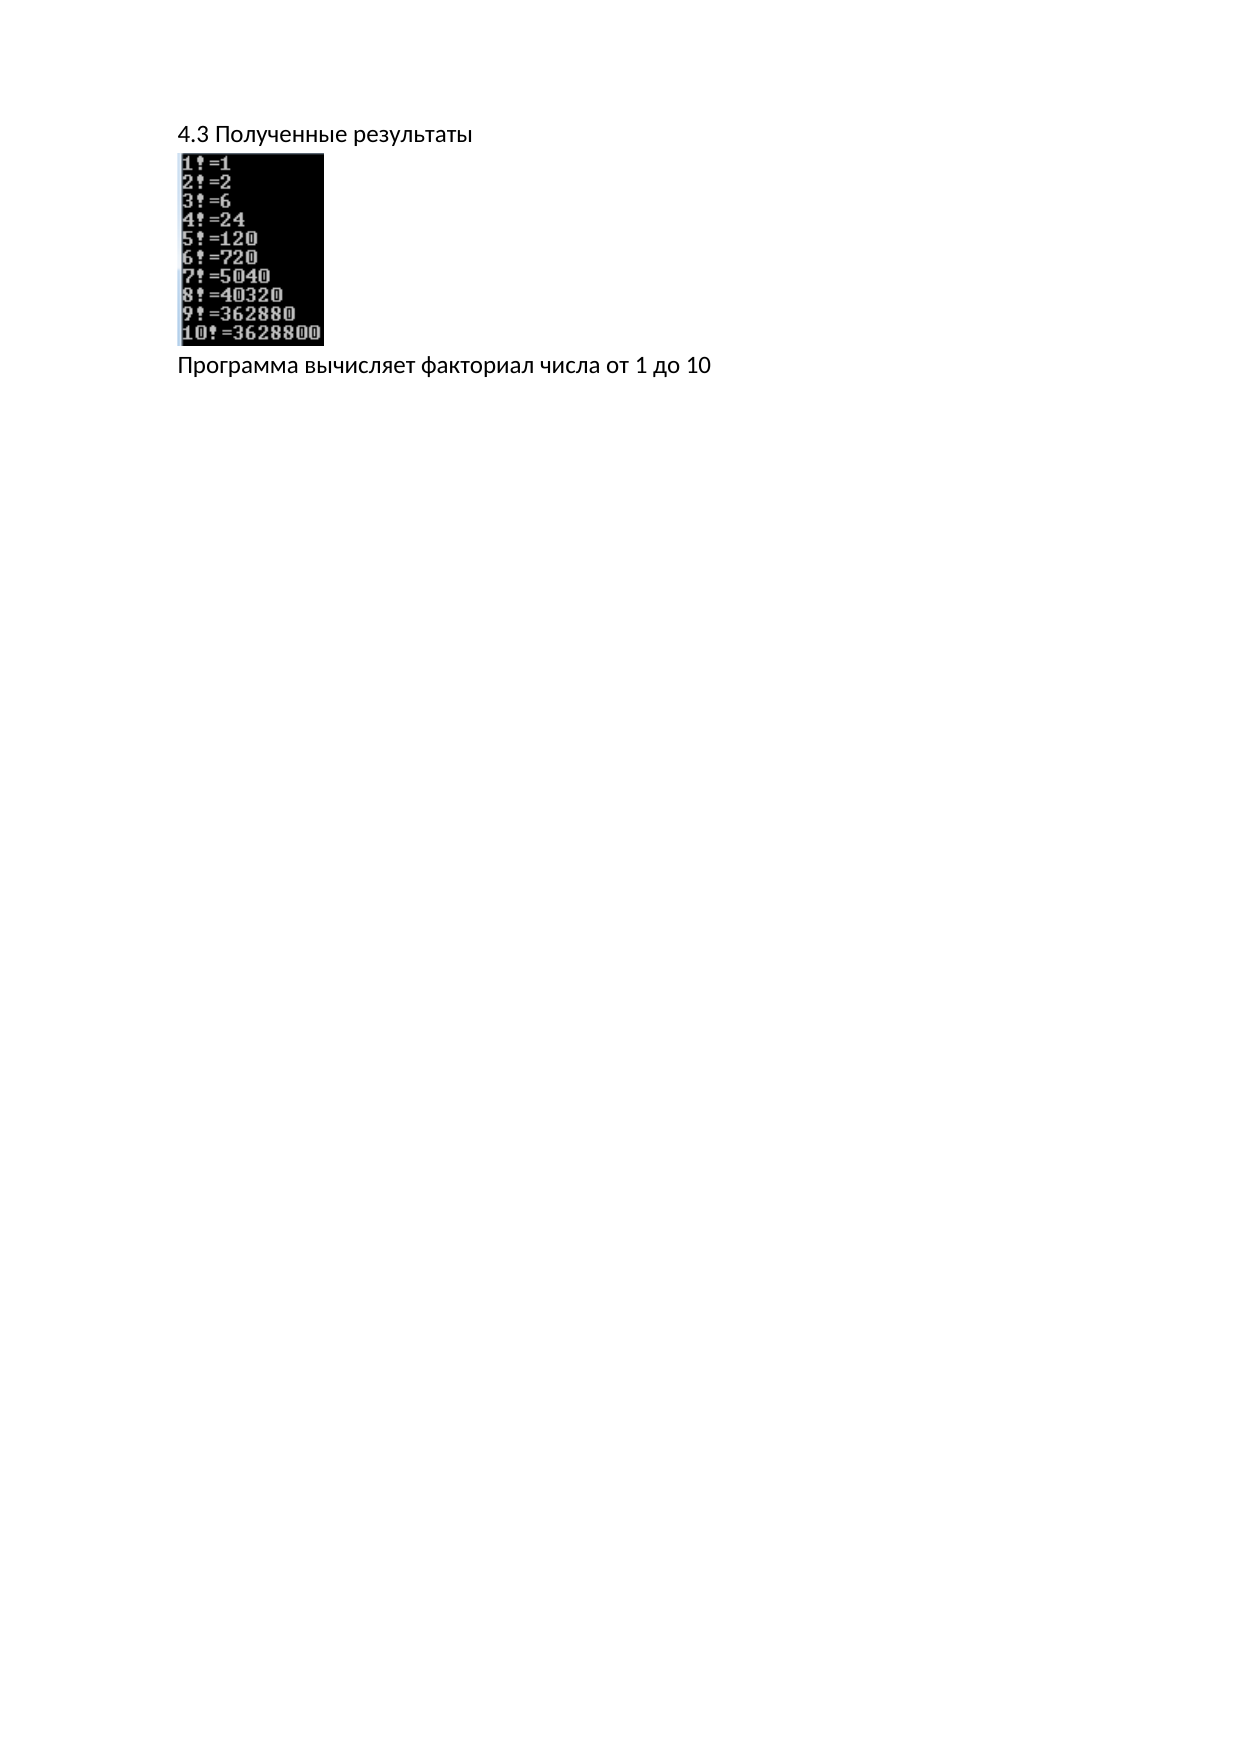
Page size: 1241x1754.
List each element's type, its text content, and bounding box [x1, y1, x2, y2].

text Программа вычисляет факториал числа от 1 до 10 [177, 349, 1152, 380]
list Полученные результаты [177, 118, 1152, 149]
picture [177, 153, 324, 346]
